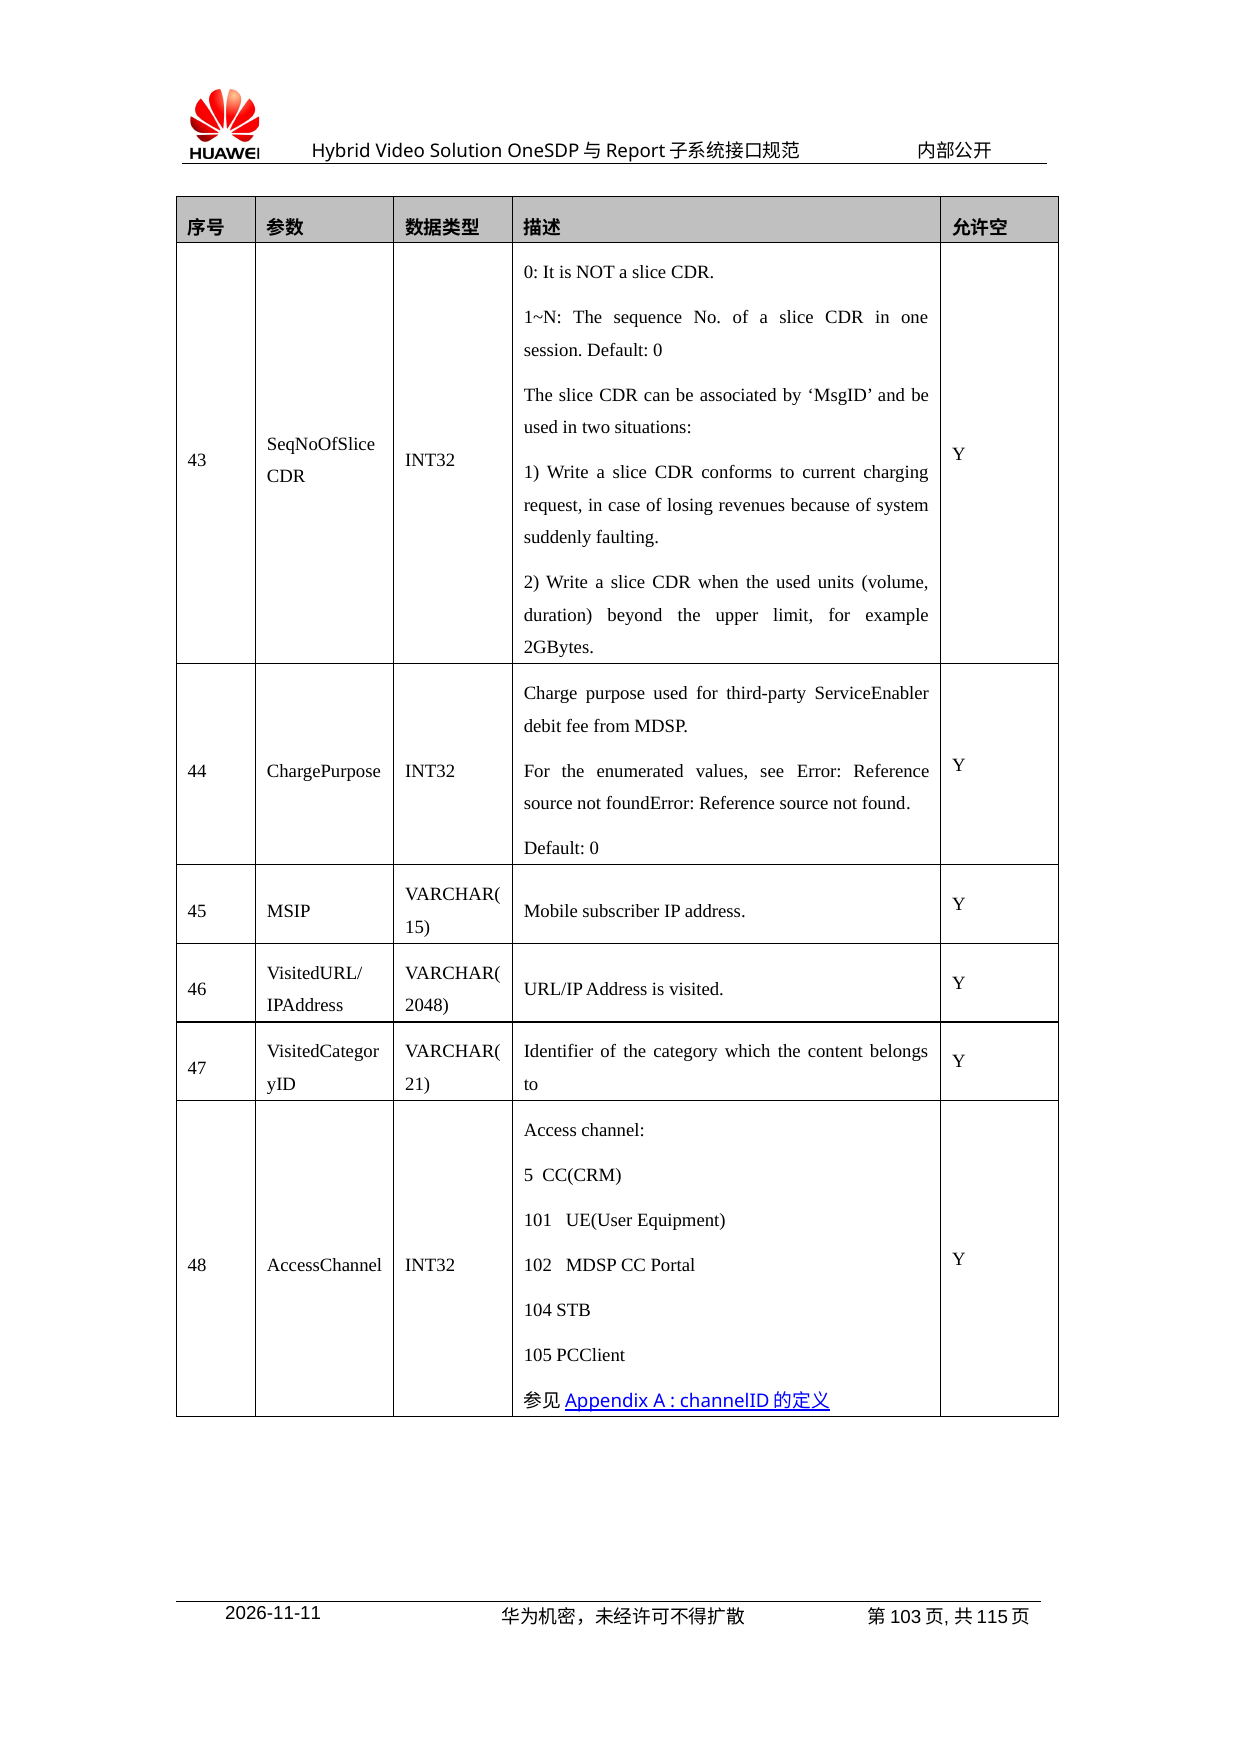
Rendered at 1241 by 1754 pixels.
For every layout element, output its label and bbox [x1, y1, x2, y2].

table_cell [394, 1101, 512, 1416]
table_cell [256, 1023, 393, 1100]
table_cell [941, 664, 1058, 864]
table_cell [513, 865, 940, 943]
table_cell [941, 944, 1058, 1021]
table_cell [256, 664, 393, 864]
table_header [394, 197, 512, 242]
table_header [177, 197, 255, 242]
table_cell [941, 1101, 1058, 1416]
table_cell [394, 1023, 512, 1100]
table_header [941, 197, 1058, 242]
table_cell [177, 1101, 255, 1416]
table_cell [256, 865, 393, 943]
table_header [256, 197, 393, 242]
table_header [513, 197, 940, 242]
picture [190, 89, 260, 159]
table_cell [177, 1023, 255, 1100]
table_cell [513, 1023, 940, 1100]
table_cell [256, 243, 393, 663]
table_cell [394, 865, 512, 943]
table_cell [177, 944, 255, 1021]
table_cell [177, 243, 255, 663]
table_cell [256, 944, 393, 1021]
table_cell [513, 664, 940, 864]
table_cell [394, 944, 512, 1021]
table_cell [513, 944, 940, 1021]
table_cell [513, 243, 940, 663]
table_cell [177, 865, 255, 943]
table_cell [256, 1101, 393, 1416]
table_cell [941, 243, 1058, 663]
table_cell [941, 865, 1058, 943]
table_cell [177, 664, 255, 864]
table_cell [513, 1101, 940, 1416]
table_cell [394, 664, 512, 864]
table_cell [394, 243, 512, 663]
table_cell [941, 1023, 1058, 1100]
